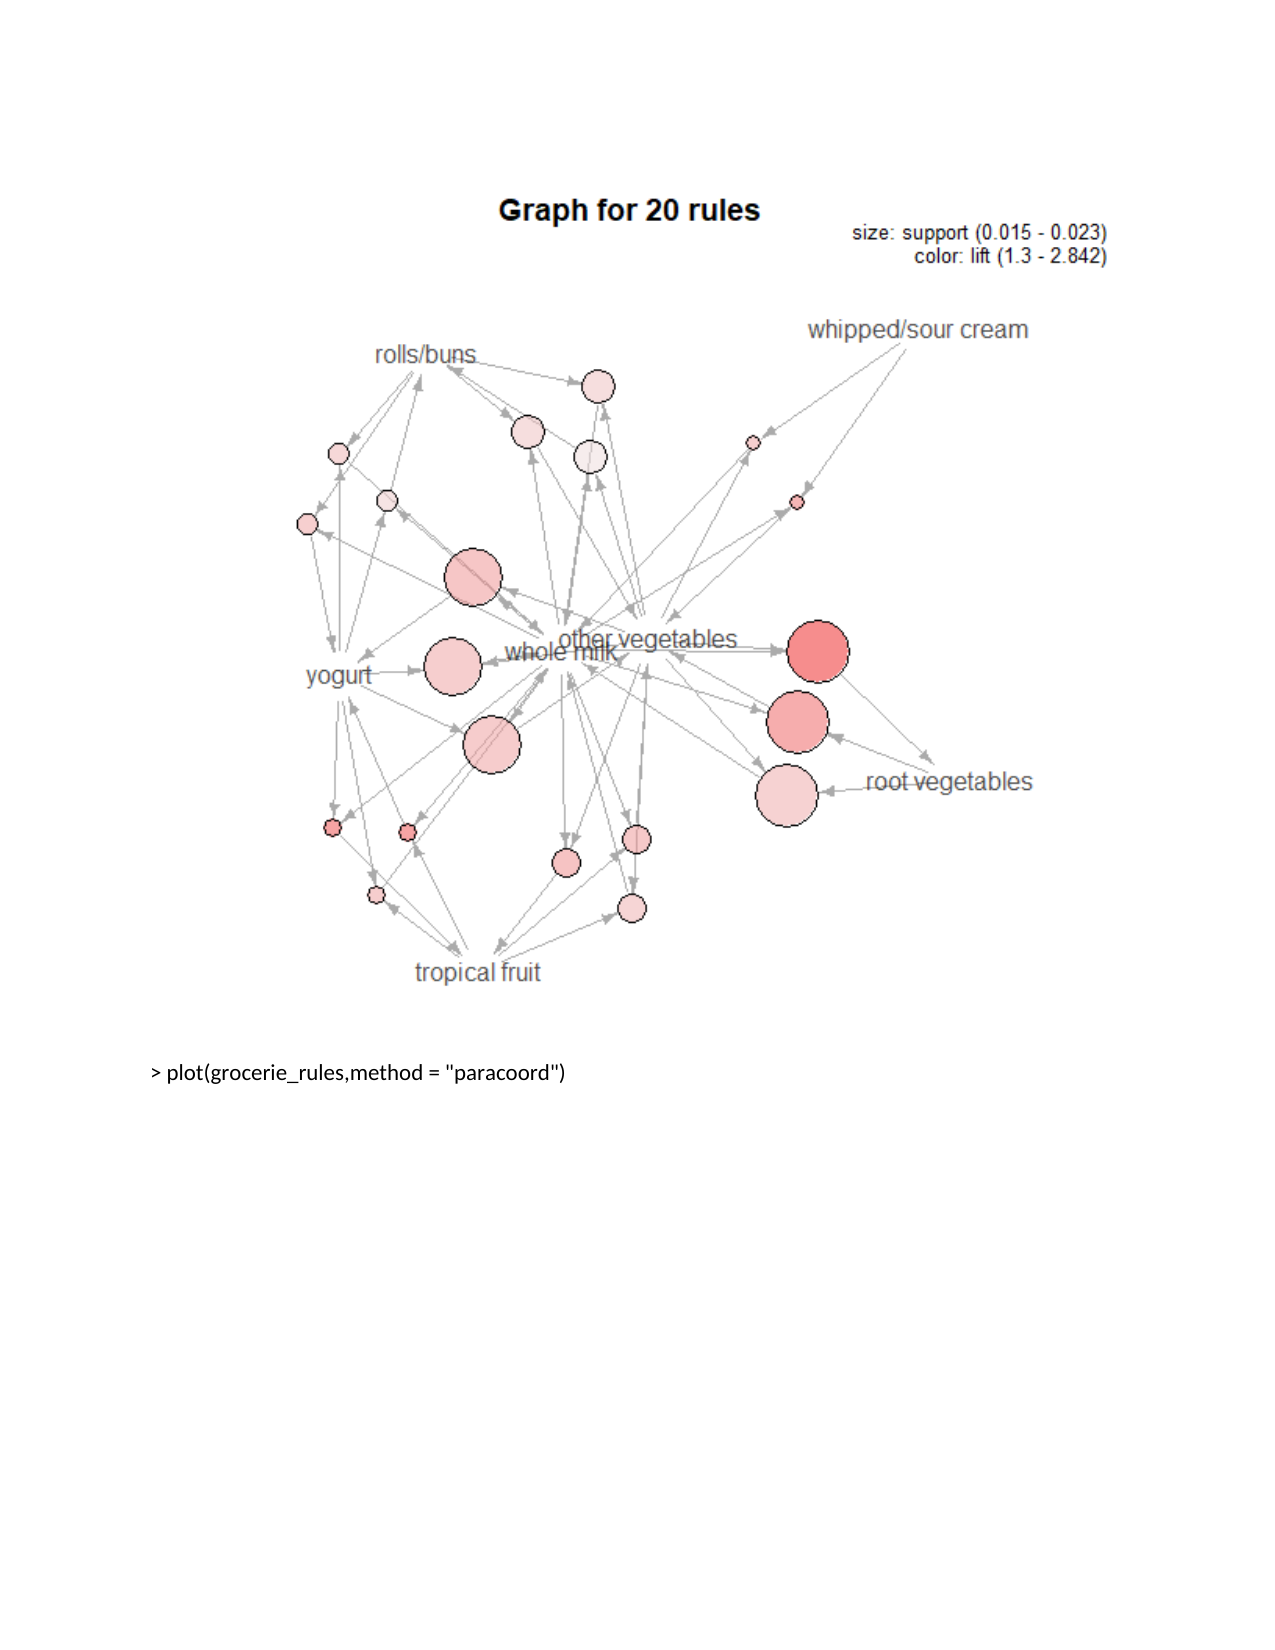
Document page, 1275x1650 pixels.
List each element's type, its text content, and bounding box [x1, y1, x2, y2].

picture [150, 150, 1110, 1033]
text > plot(grocerie_rules,method = "paracoord") [150, 1058, 1125, 1086]
